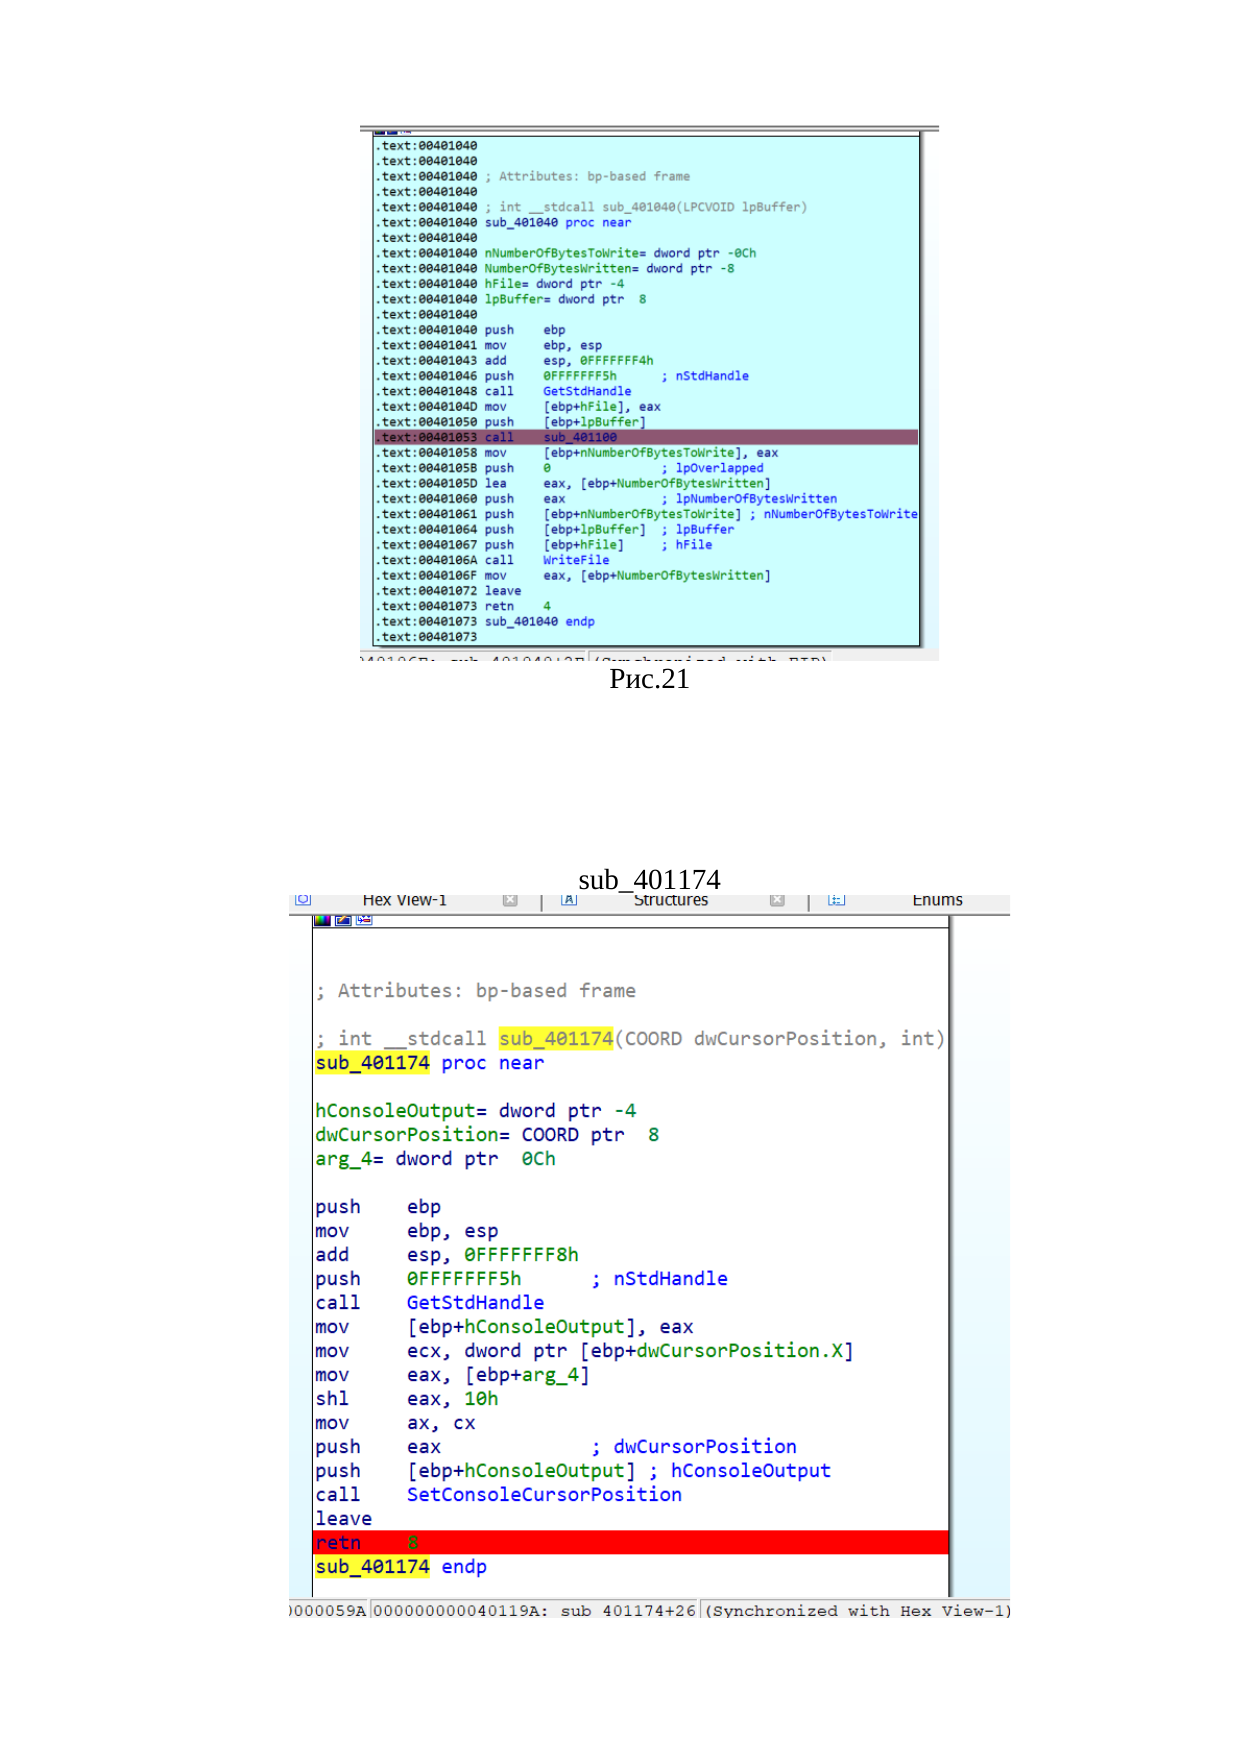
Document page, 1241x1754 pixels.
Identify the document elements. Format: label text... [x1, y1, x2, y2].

text sub_401174 [136, 862, 1163, 896]
picture [289, 895, 1011, 1618]
text Рис.21 [136, 661, 1163, 694]
picture [360, 118, 940, 661]
